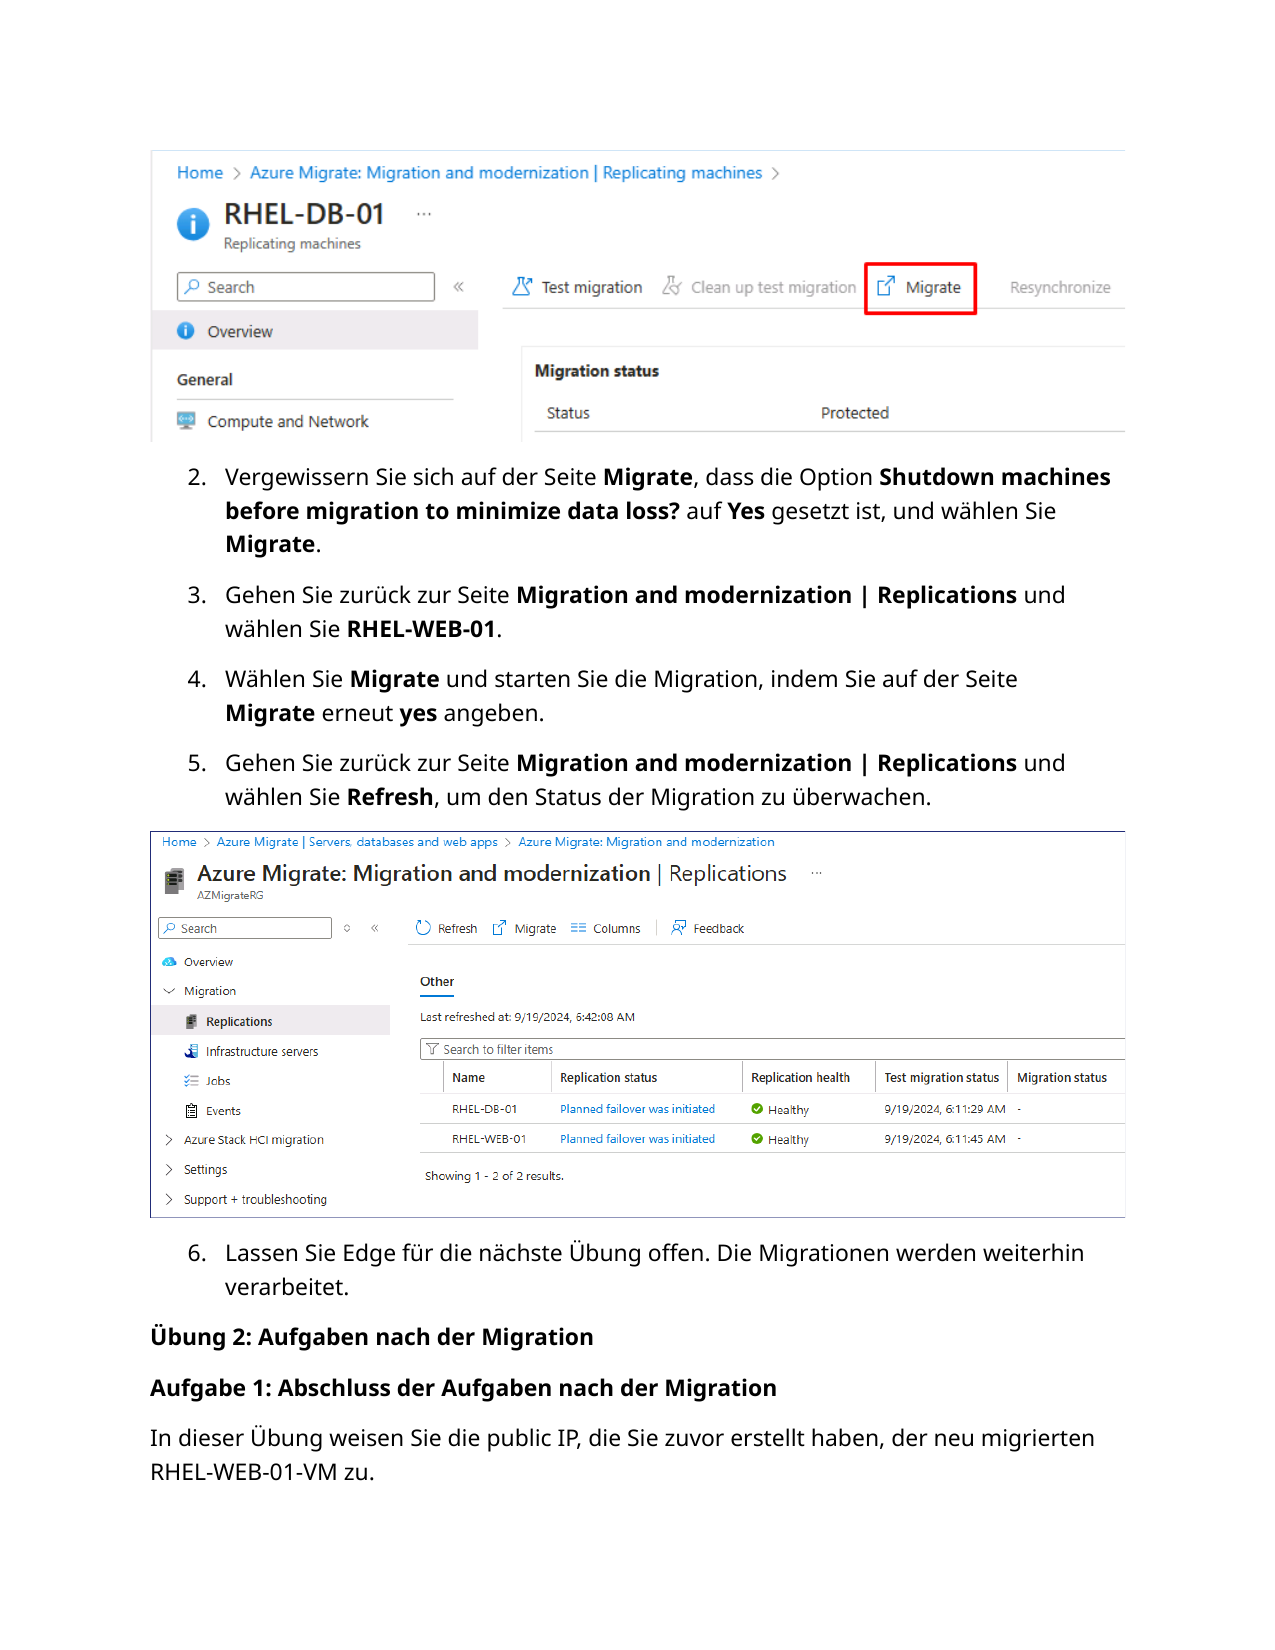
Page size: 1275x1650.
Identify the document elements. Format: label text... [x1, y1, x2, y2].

text Übung 2: Aufgaben nach der Migration [150, 1321, 1125, 1353]
list Gehen Sie zurück zur Seite Migration and modernization | Replications und wählen Sie Refresh, um den Status der Migration zu überwachen. [187, 747, 1125, 812]
list Gehen Sie zurück zur Seite Migration and modernization | Replications und wählen Sie RHEL-WEB-01. [187, 579, 1125, 644]
list Vergewissern Sie sich auf der Seite Migrate, dass die Option Shutdown machines before migration to minimize data loss? auf Yes gesetzt ist, und wählen Sie Migrate. [187, 461, 1125, 559]
list Wählen Sie Migrate und starten Sie die Migration, indem Sie auf der Seite Migrate erneut yes angeben. [187, 663, 1125, 728]
picture [150, 831, 1125, 1218]
text Aufgabe 1: Abschluss der Aufgaben nach der Migration [150, 1372, 1125, 1403]
text In dieser Übung weisen Sie die public IP, die Sie zuvor erstellt haben, der neu migrierten RHEL-WEB-01-VM zu. [150, 1422, 1125, 1487]
list Lassen Sie Edge für die nächste Übung offen. Die Migrationen werden weiterhin verarbeitet. [187, 1237, 1125, 1302]
picture [150, 150, 1125, 442]
